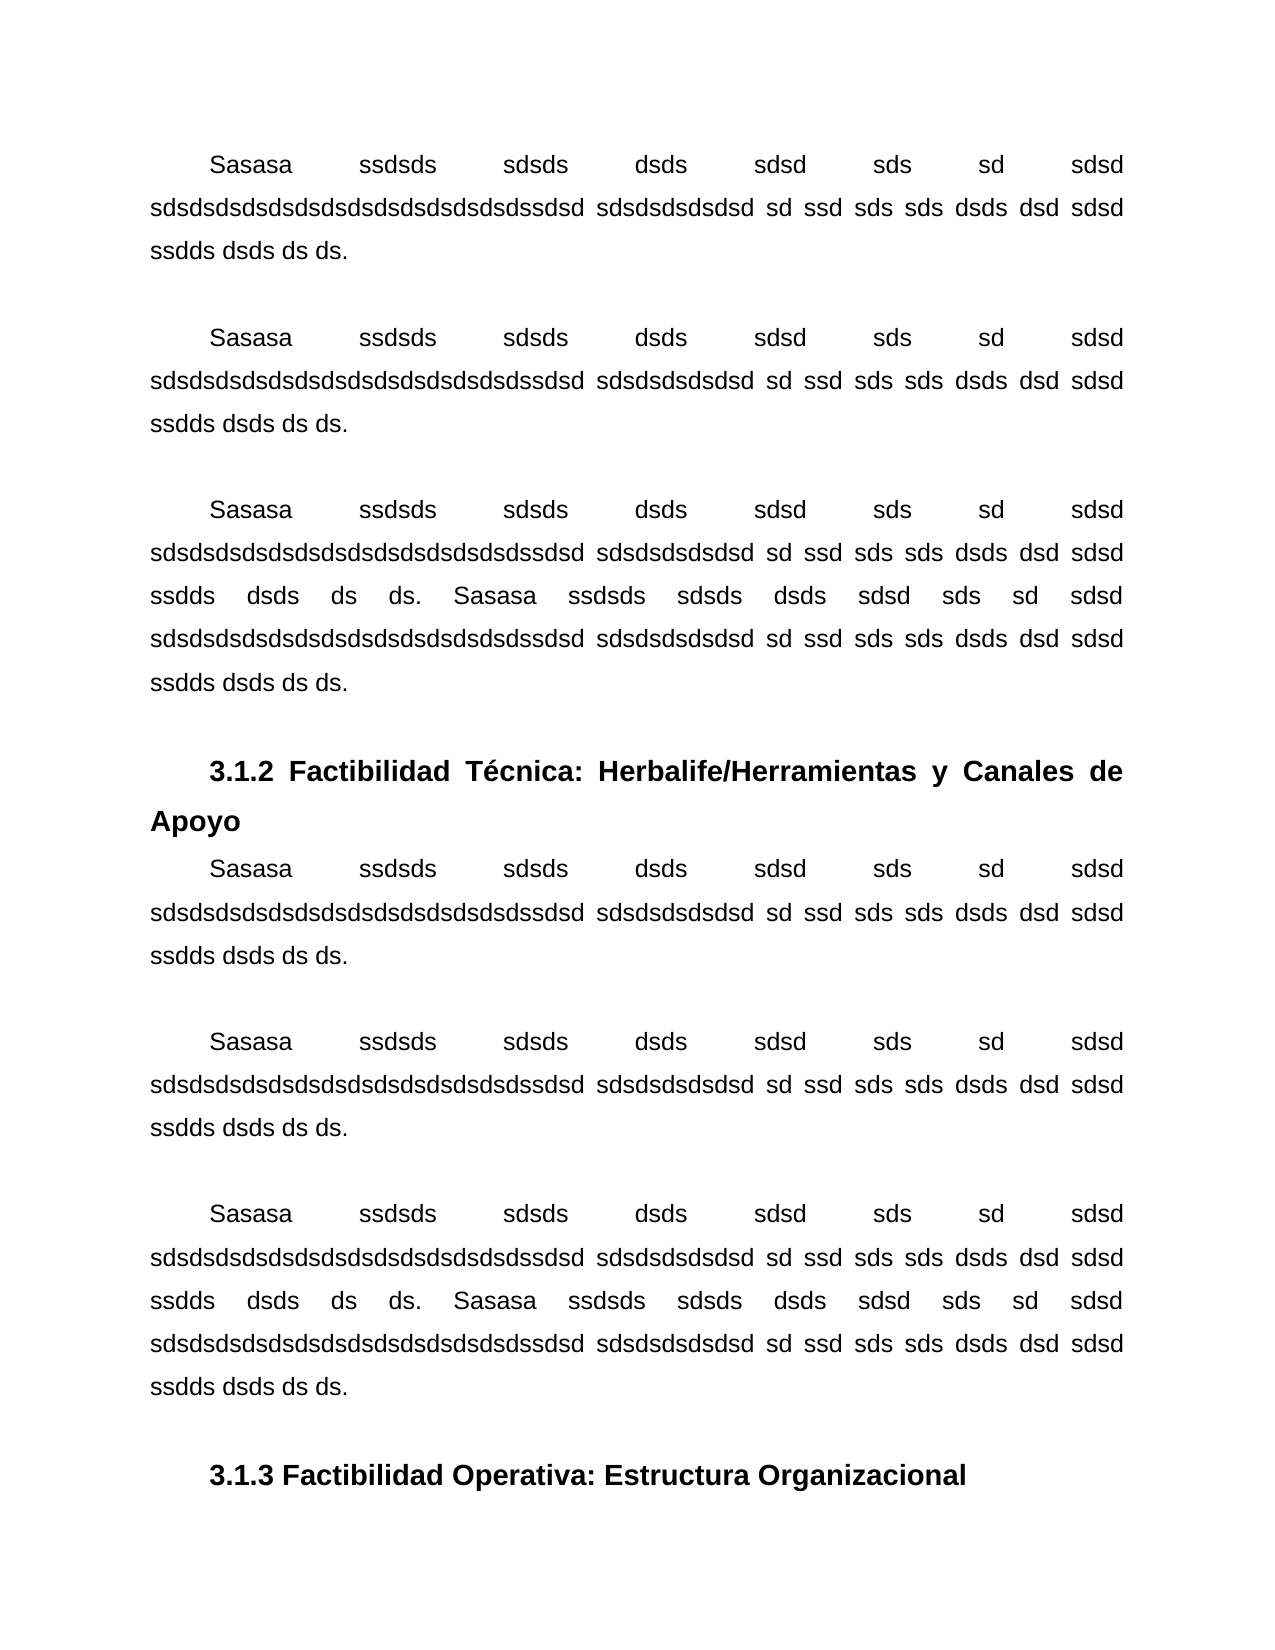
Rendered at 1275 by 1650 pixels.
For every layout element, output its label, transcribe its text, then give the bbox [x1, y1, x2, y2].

text Sasasa ssdsds sdsds dsds sdsd sds sd sdsd sdsdsdsdsdsdsdsdsdsdsdsdsdsdssdsd sdsdsdsdsdsd sd ssd sds sds dsds dsd sdsd ssdds dsds ds ds. [150, 150, 1124, 265]
text 3.1.2 Factibilidad Técnica: Herbalife/Herramientas y Canales de Apoyo [150, 754, 1124, 838]
text Sasasa ssdsds sdsds dsds sdsd sds sd sdsd sdsdsdsdsdsdsdsdsdsdsdsdsdsdssdsd sdsdsdsdsdsd sd ssd sds sds dsds dsd sdsd ssdds dsds ds ds. [150, 1027, 1124, 1142]
text Sasasa ssdsds sdsds dsds sdsd sds sd sdsd sdsdsdsdsdsdsdsdsdsdsdsdsdsdssdsd sdsdsdsdsdsd sd ssd sds sds dsds dsd sdsd ssdds dsds ds ds. [150, 854, 1124, 969]
text 3.1.3 Factibilidad Operativa: Estructura Organizacional [150, 1458, 1124, 1492]
text Sasasa ssdsds sdsds dsds sdsd sds sd sdsd sdsdsdsdsdsdsdsdsdsdsdsdsdsdssdsd sdsdsdsdsdsd sd ssd sds sds dsds dsd sdsd ssdds dsds ds ds. [150, 322, 1124, 437]
